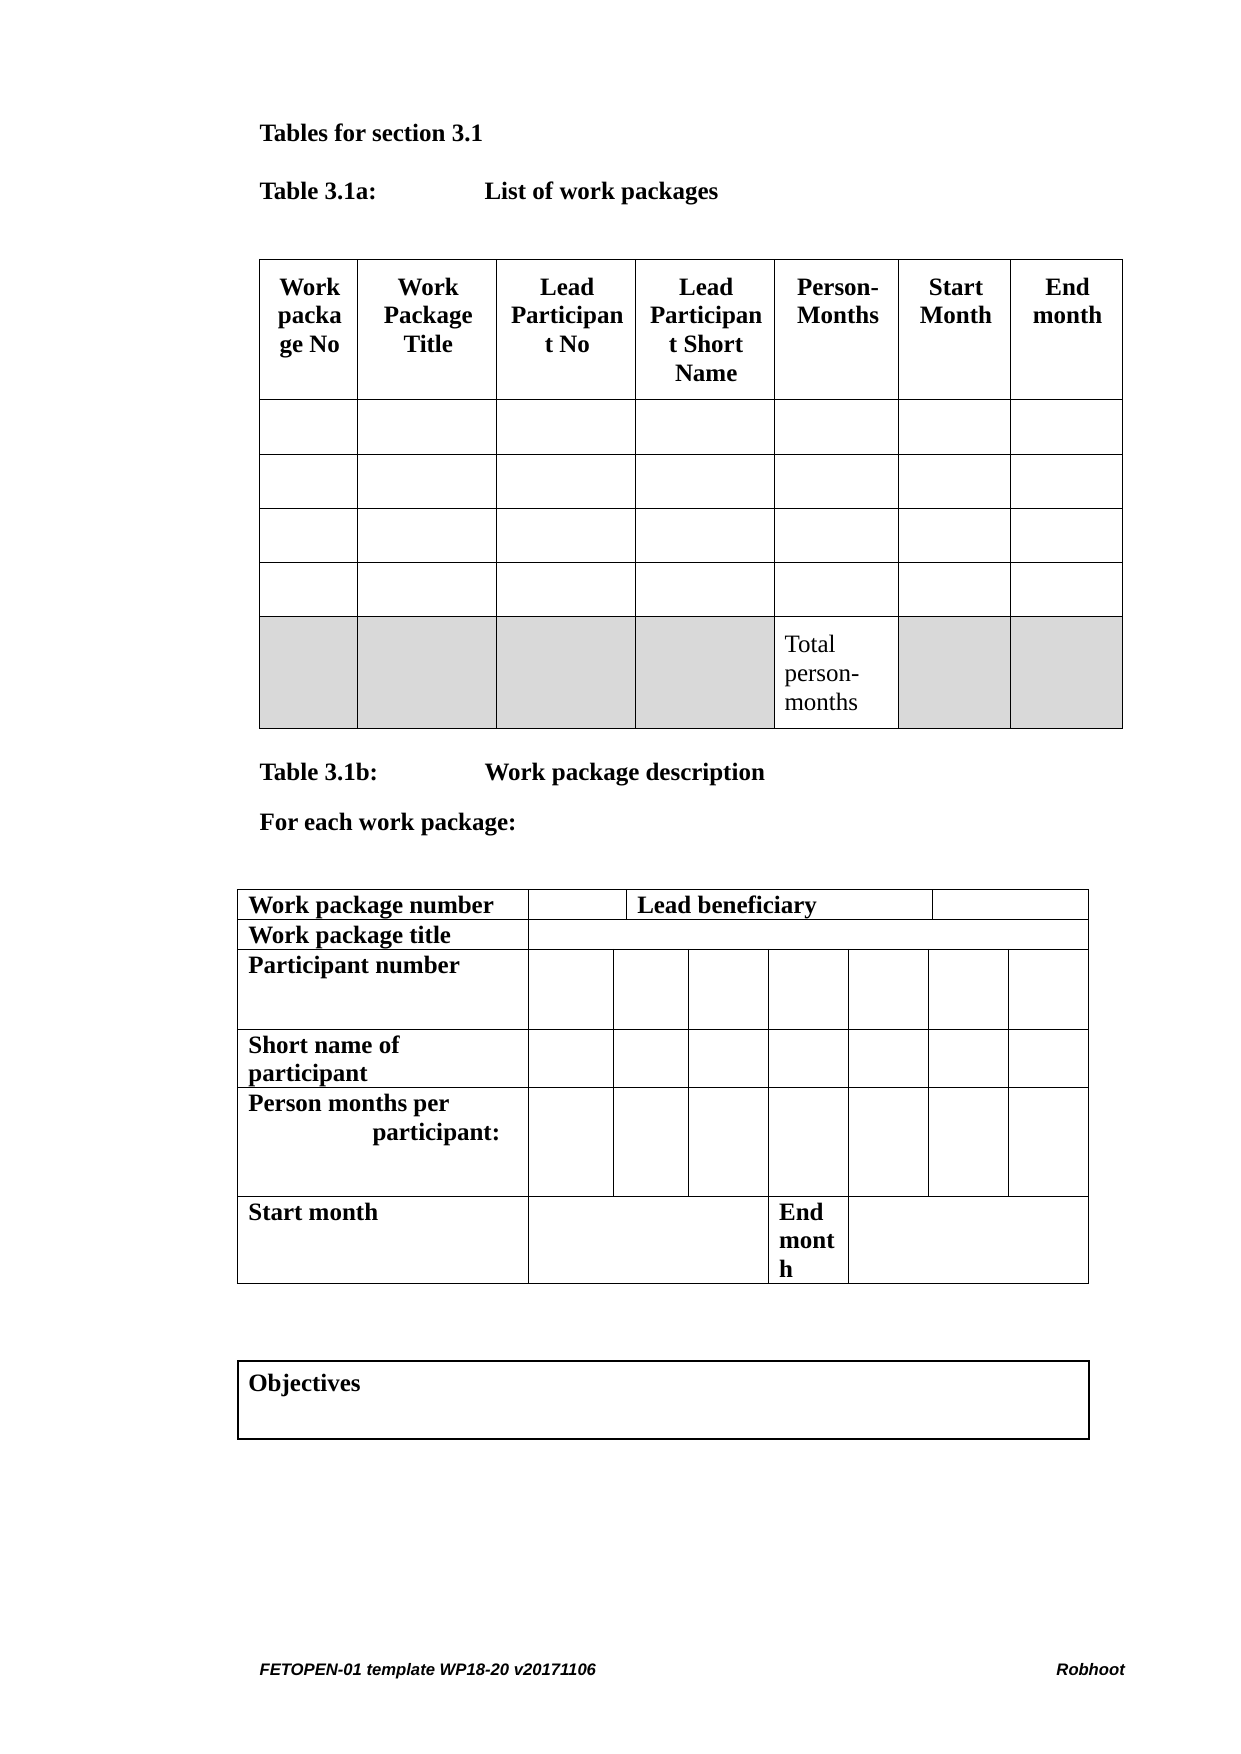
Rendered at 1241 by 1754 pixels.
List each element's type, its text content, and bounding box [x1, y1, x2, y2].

text For each work package: [259, 807, 1122, 836]
table_cell [1009, 950, 1088, 1029]
table_cell [358, 563, 496, 616]
table_cell Person months per participant: [238, 1088, 528, 1196]
table_cell [775, 509, 898, 562]
table_cell [689, 1030, 768, 1087]
table_cell [899, 400, 1010, 453]
table_cell Total person- months [775, 617, 898, 728]
table_cell End month [769, 1197, 848, 1283]
table_cell [529, 1088, 613, 1196]
table_cell Start month [238, 1197, 528, 1283]
table_cell [497, 509, 635, 562]
table_cell [849, 1088, 928, 1196]
table_cell [689, 950, 768, 1029]
table_cell [1011, 400, 1122, 453]
table_cell [260, 455, 357, 508]
table_header Work Package Title [358, 260, 496, 399]
table_cell [899, 563, 1010, 616]
table_cell [636, 563, 774, 616]
table_cell [769, 950, 848, 1029]
table_cell [497, 563, 635, 616]
table_cell [636, 509, 774, 562]
table_cell [497, 455, 635, 508]
table_header Start Month [899, 260, 1010, 399]
table_cell [497, 617, 635, 728]
table_cell [775, 400, 898, 453]
table_cell Short name of participant [238, 1030, 528, 1087]
table_cell [358, 509, 496, 562]
table_cell [358, 617, 496, 728]
table_header [529, 890, 626, 919]
table_cell Participant number [238, 950, 528, 1029]
table_cell [1011, 509, 1122, 562]
table_cell [497, 400, 635, 453]
table_cell [1009, 1030, 1088, 1087]
text Table 3.1b: Work package description [259, 757, 1122, 786]
table_cell [929, 950, 1008, 1029]
table_header End month [1011, 260, 1122, 399]
table_cell [769, 1088, 848, 1196]
table_cell [1011, 617, 1122, 728]
table_header Person-Months [775, 260, 898, 399]
table_cell [260, 400, 357, 453]
table_cell [529, 1197, 768, 1283]
table_cell [899, 617, 1010, 728]
table_cell [529, 950, 613, 1029]
table_header Lead Participant Short Name [636, 260, 774, 399]
table_cell [689, 1088, 768, 1196]
table_cell Work package title [238, 920, 528, 949]
table_cell [1011, 563, 1122, 616]
table_cell [1009, 1088, 1088, 1196]
table_cell [849, 1030, 928, 1087]
table_cell [260, 563, 357, 616]
table_cell [636, 617, 774, 728]
text Table 3.1a: List of work packages [259, 176, 1122, 205]
table_header Lead beneficiary [627, 890, 932, 919]
table_cell [775, 563, 898, 616]
table_cell [529, 1030, 613, 1087]
table_header Lead Participant No [497, 260, 635, 399]
table_cell [614, 1088, 688, 1196]
table_cell [614, 950, 688, 1029]
table_cell [849, 1197, 1088, 1283]
table_cell [899, 509, 1010, 562]
table_cell [775, 455, 898, 508]
table_cell [636, 400, 774, 453]
table_cell [929, 1088, 1008, 1196]
table_cell [260, 617, 357, 728]
text Tables for section 3.1 [259, 118, 1122, 147]
table_cell [260, 509, 357, 562]
table_cell [769, 1030, 848, 1087]
table_cell [614, 1030, 688, 1087]
table_header Work package number [238, 890, 528, 919]
table_cell [358, 400, 496, 453]
table_header [933, 890, 1088, 919]
table_cell [929, 1030, 1008, 1087]
table_cell [899, 455, 1010, 508]
table_header Objectives [239, 1362, 1088, 1438]
table_cell [1011, 455, 1122, 508]
table_header Work package No [260, 260, 357, 399]
table_cell [636, 455, 774, 508]
table_cell [849, 950, 928, 1029]
table_cell [529, 920, 1088, 949]
table_cell [358, 455, 496, 508]
